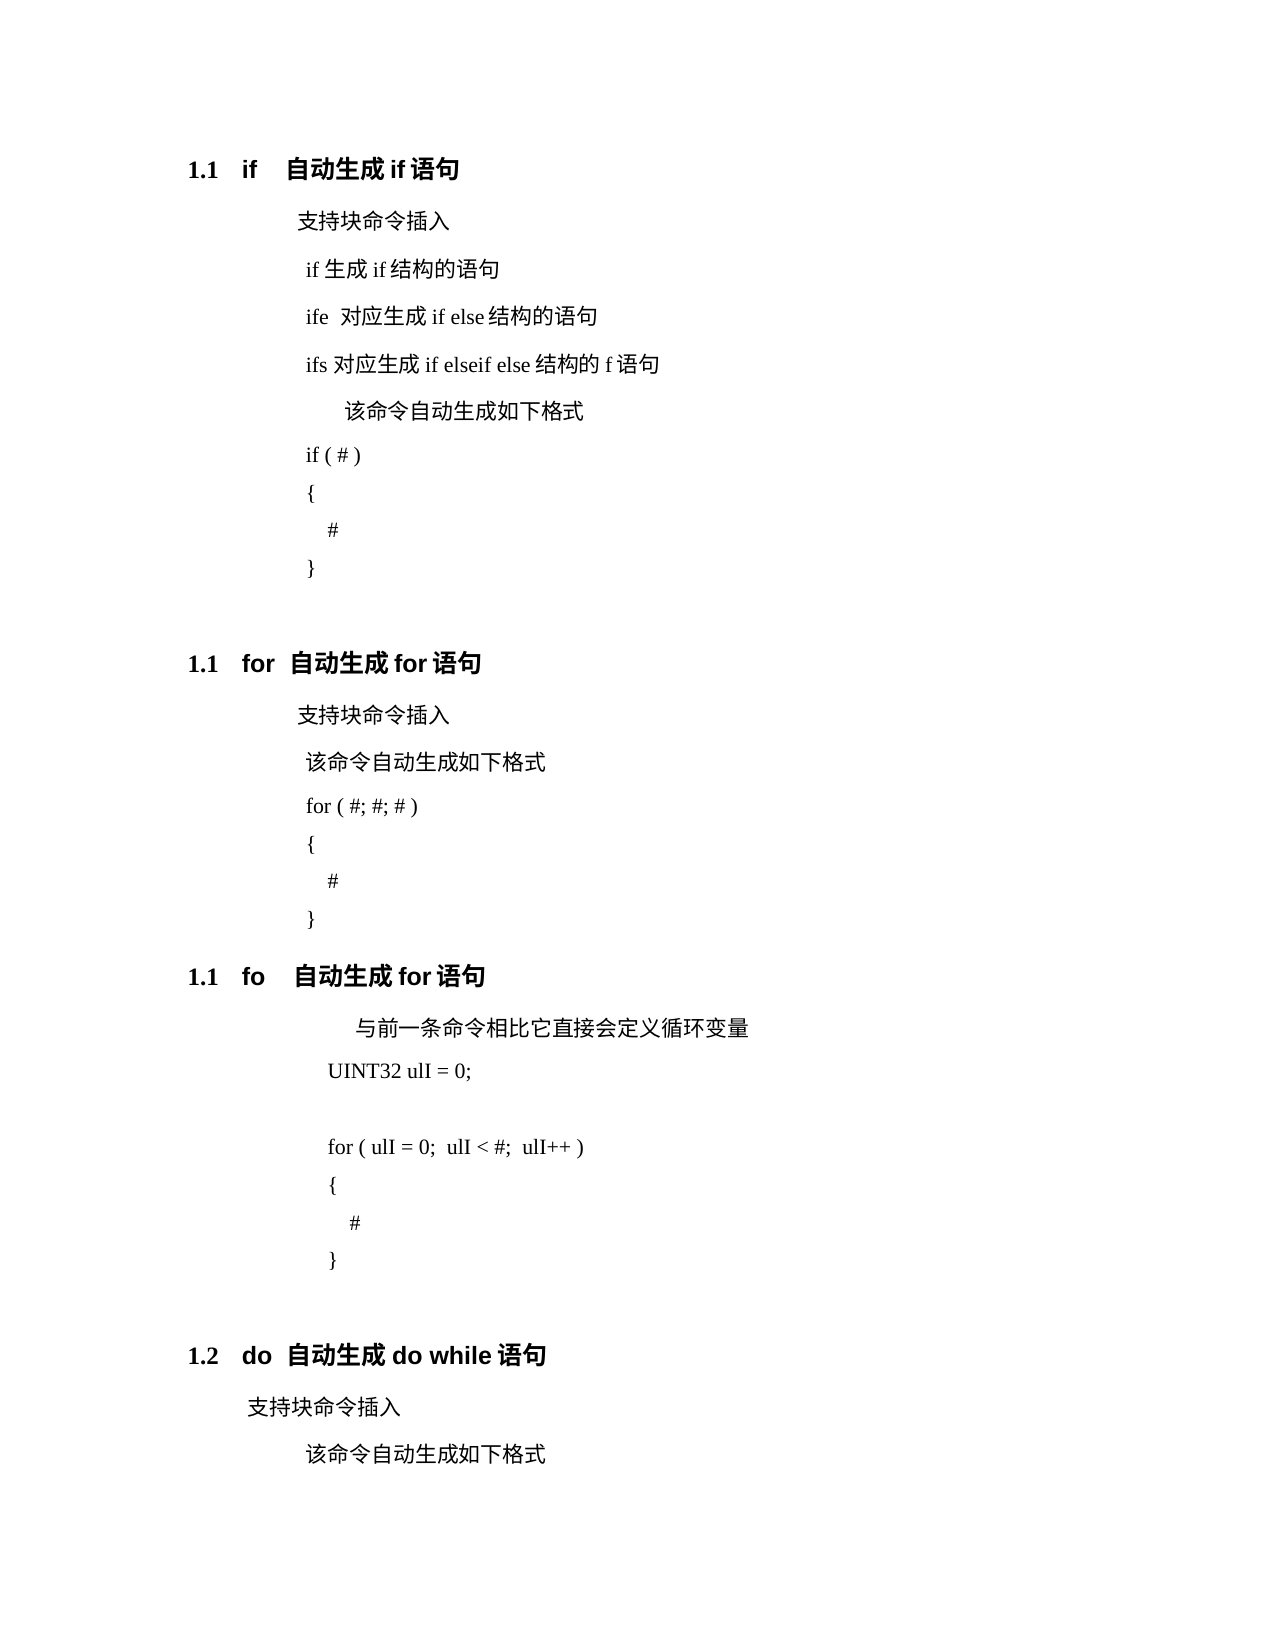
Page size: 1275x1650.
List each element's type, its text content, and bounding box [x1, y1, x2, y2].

text ife 对应生成if else结构的语句 [306, 299, 1087, 331]
subtitle do 自动生成 do while语句 [187, 1336, 1087, 1372]
subtitle if 自动生成if语句 [187, 150, 1087, 186]
text ifs 对应生成if elseif else结构的f语句 [306, 347, 1087, 378]
text 支持块命令插入 [187, 204, 1087, 236]
text # [306, 517, 1087, 543]
text } [306, 555, 1087, 581]
text 支持块命令插入 [187, 1390, 1087, 1422]
text { [306, 480, 1087, 505]
list # [306, 1210, 1087, 1235]
list UINT32 ulI = 0; [306, 1058, 1087, 1084]
text 支持块命令插入 [187, 698, 1087, 729]
text { [306, 831, 1087, 856]
text 该命令自动生成如下格式 [306, 1437, 1087, 1469]
subtitle fo 自动生成for语句 [187, 957, 1087, 993]
text for ( #; #; # ) [306, 793, 1087, 818]
text 该命令自动生成如下格式 [306, 394, 1087, 426]
list 与前一条命令相比它直接会定义循环变量 [306, 1011, 1087, 1043]
text # [306, 868, 1087, 894]
text } [306, 906, 1087, 931]
list for ( ulI = 0; ulI < #; ulI++ ) [306, 1134, 1087, 1159]
text 该命令自动生成如下格式 [306, 745, 1087, 777]
subtitle for 自动生成for语句 [187, 643, 1087, 680]
list { [306, 1172, 1087, 1197]
list } [306, 1247, 1087, 1273]
text if 生成if结构的语句 [306, 252, 1087, 283]
text if ( # ) [306, 442, 1087, 467]
